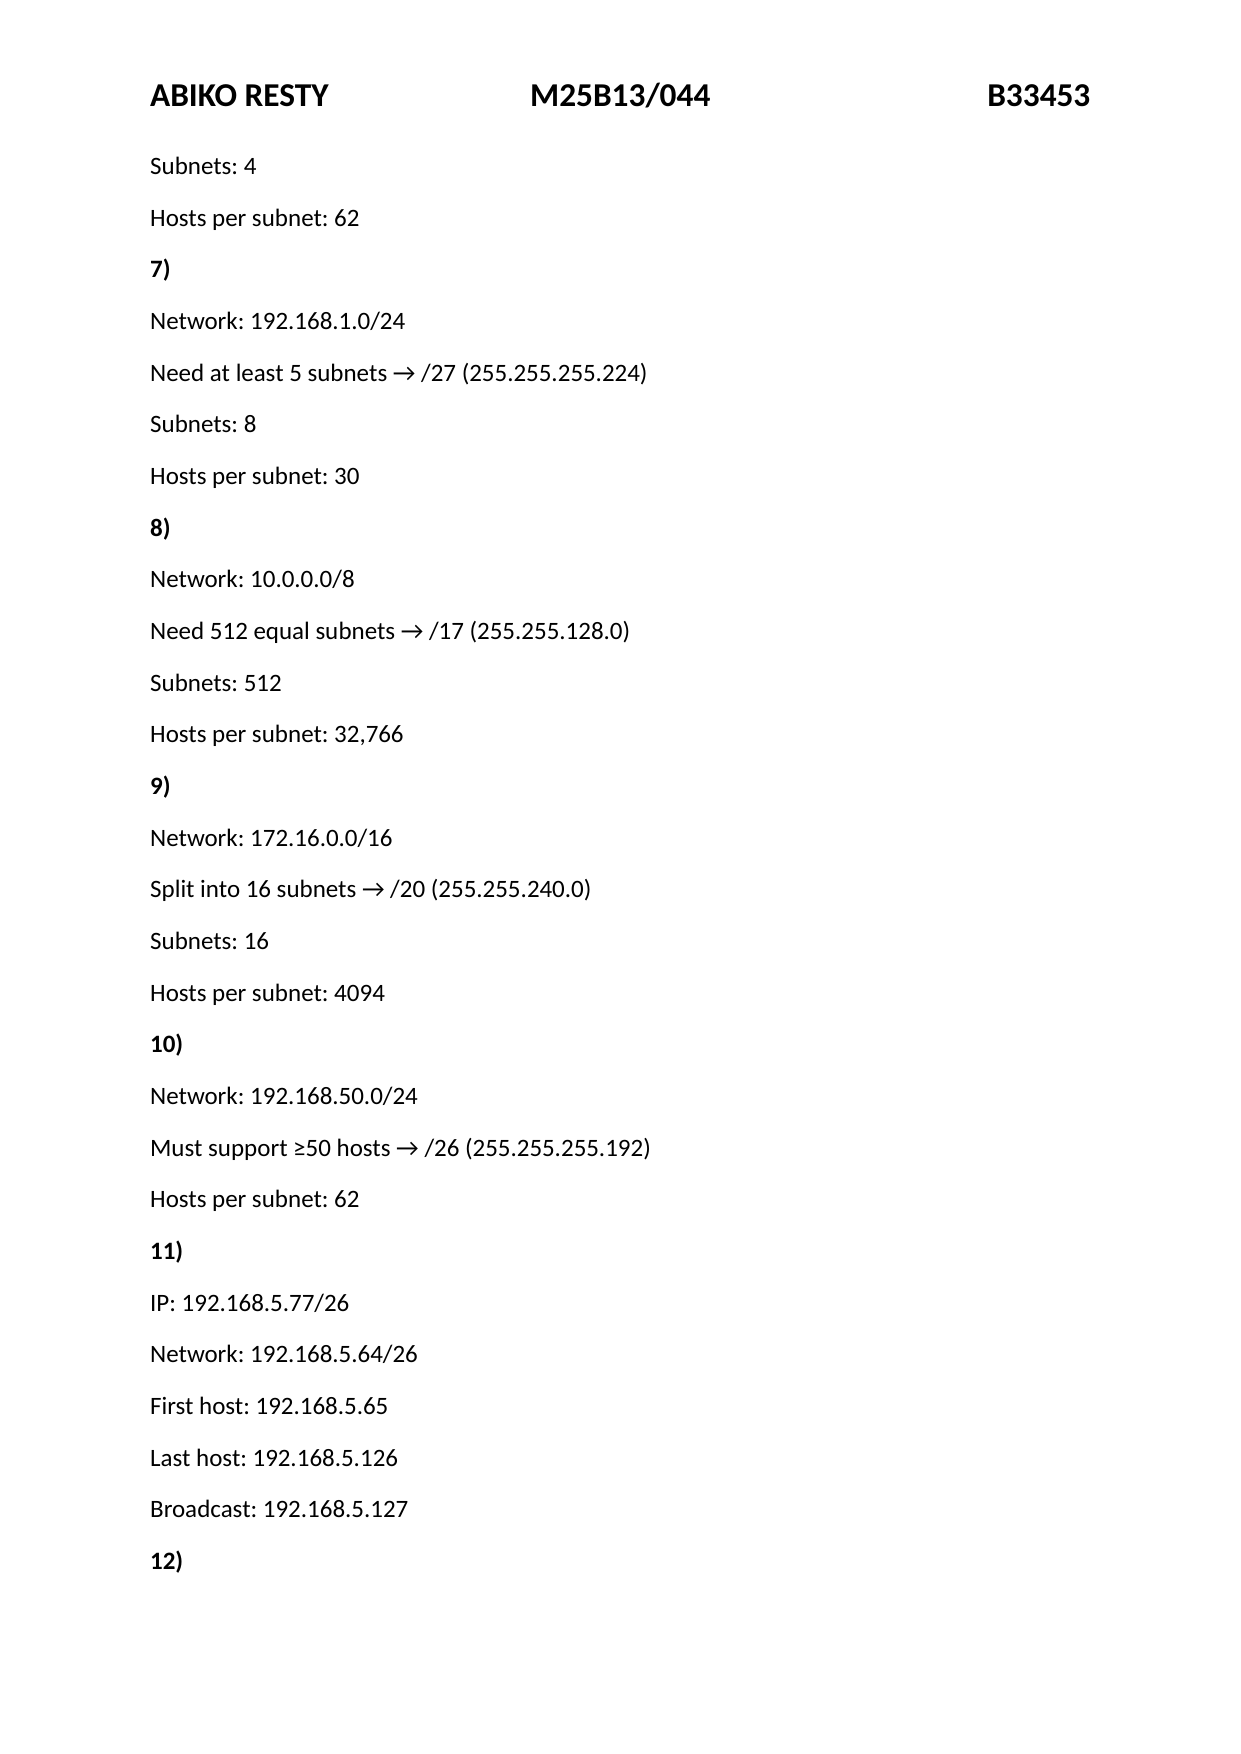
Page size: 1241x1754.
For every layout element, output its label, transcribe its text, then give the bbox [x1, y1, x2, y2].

text Network: 192.168.1.0/24 [150, 305, 1090, 336]
text 8) [150, 512, 1090, 542]
text Need at least 5 subnets → /27 (255.255.255.224) [150, 357, 1090, 387]
text IP: 192.168.5.77/26 [150, 1287, 1090, 1317]
text First host: 192.168.5.65 [150, 1390, 1090, 1421]
text 9) [150, 770, 1090, 801]
text Subnets: 512 [150, 667, 1090, 697]
text Subnets: 16 [150, 925, 1090, 956]
text Subnets: 4 [150, 150, 1090, 181]
text 11) [150, 1235, 1090, 1266]
text 7) [150, 253, 1090, 284]
text Last host: 192.168.5.126 [150, 1442, 1090, 1472]
text Need 512 equal subnets → /17 (255.255.128.0) [150, 615, 1090, 646]
text Split into 16 subnets → /20 (255.255.240.0) [150, 873, 1090, 904]
text 10) [150, 1028, 1090, 1059]
text Hosts per subnet: 30 [150, 460, 1090, 491]
text Subnets: 8 [150, 408, 1090, 439]
text Network: 192.168.5.64/26 [150, 1338, 1090, 1369]
text Hosts per subnet: 62 [150, 1183, 1090, 1214]
text Network: 172.16.0.0/16 [150, 822, 1090, 852]
text Broadcast: 192.168.5.127 [150, 1493, 1090, 1524]
text 12) [150, 1545, 1090, 1576]
text Hosts per subnet: 62 [150, 202, 1090, 232]
text Must support ≥50 hosts → /26 (255.255.255.192) [150, 1132, 1090, 1162]
text Network: 192.168.50.0/24 [150, 1080, 1090, 1111]
text Hosts per subnet: 4094 [150, 977, 1090, 1007]
text Hosts per subnet: 32,766 [150, 718, 1090, 749]
text Network: 10.0.0.0/8 [150, 563, 1090, 594]
